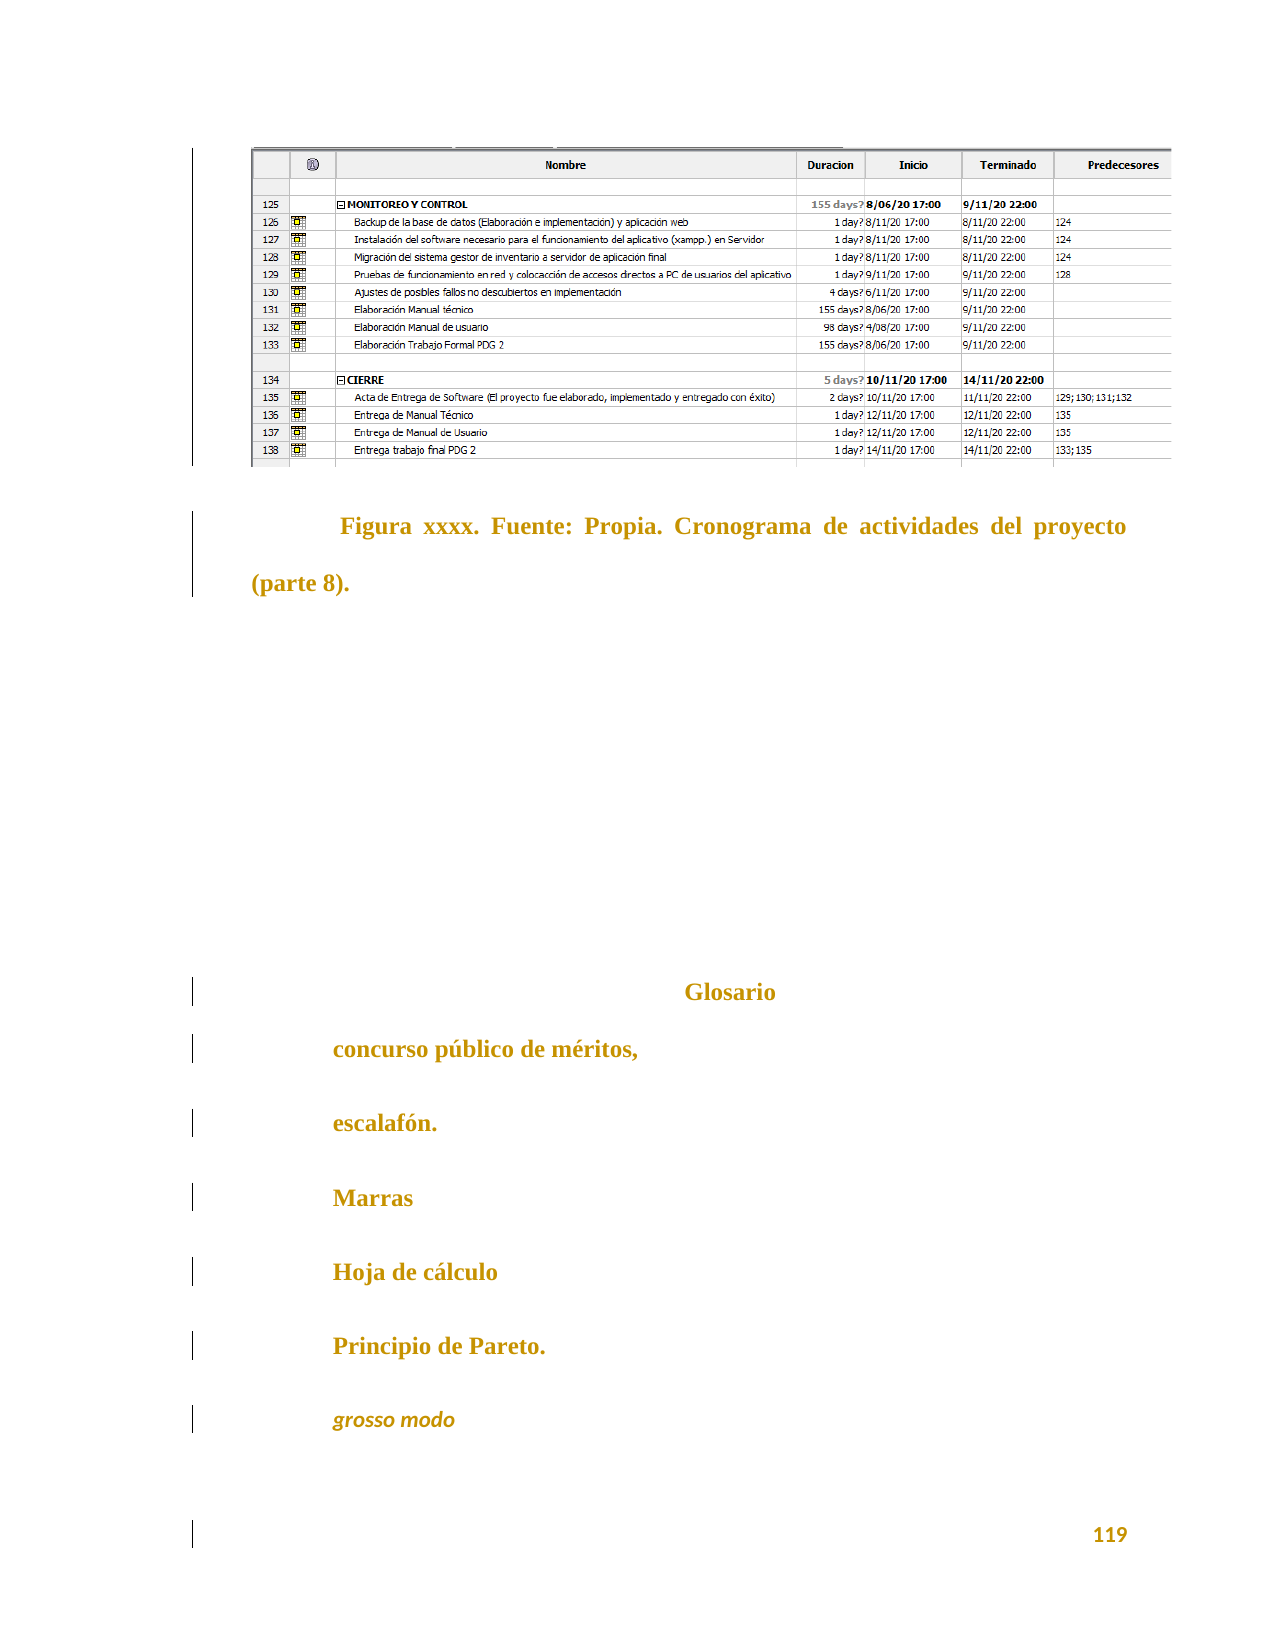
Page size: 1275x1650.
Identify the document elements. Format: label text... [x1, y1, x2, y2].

text Hoja de cálculo [244, 1257, 1127, 1286]
text escalafón. [244, 1108, 1127, 1137]
text Figura xxxx. Fuente: Propia. Cronograma de actividades del proyecto (parte 8). [251, 511, 1127, 597]
text concurso público de méritos, [244, 1034, 1127, 1063]
text grosso modo [244, 1405, 1127, 1433]
picture [251, 147, 1172, 467]
text Marras [244, 1183, 1127, 1211]
subtitle Glosario [244, 977, 1127, 1006]
text Principio de Pareto. [244, 1331, 1127, 1360]
